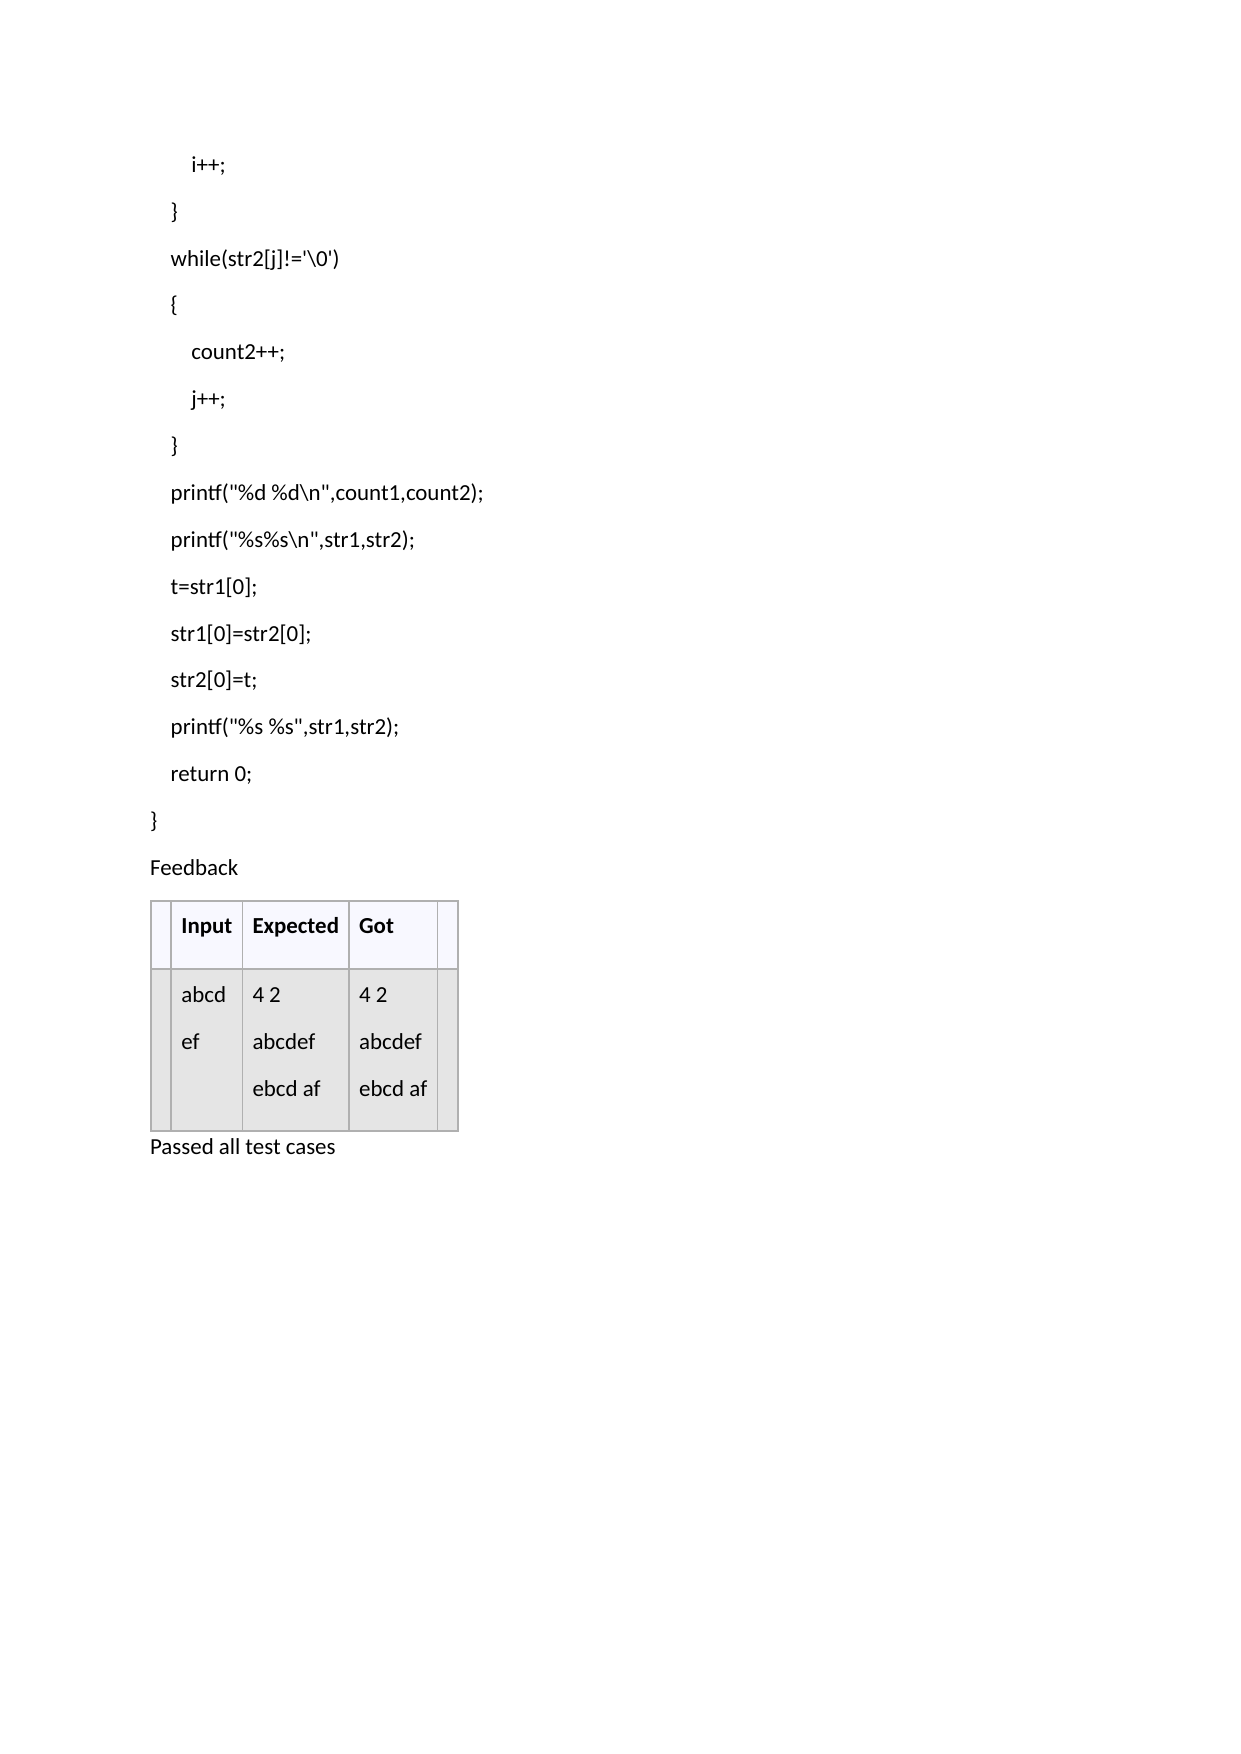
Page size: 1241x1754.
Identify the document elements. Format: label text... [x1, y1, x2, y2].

text } [150, 197, 1090, 225]
table_cell abcd ef [172, 970, 242, 1130]
text str1[0]=str2[0]; [150, 619, 1090, 647]
text Passed all test cases [150, 1132, 1090, 1160]
text str2[0]=t; [150, 666, 1090, 694]
table_header [438, 902, 457, 968]
table_header Got [350, 902, 437, 968]
text printf("%s%s\n",str1,str2); [150, 525, 1090, 553]
text return 0; [150, 759, 1090, 787]
text i++; [150, 150, 1090, 178]
table_header [152, 902, 170, 968]
text printf("%d %d\n",count1,count2); [150, 478, 1090, 506]
text t=str1[0]; [150, 572, 1090, 600]
table_header Expected [243, 902, 348, 968]
text } [150, 431, 1090, 459]
table_cell 4 2 abcdef ebcd af [243, 970, 348, 1130]
text { [150, 291, 1090, 319]
table_header Input [172, 902, 242, 968]
text j++; [150, 384, 1090, 412]
table_cell [152, 970, 170, 1130]
text Feedback [150, 853, 1090, 881]
text count2++; [150, 337, 1090, 366]
text } [150, 806, 1090, 834]
table_cell [438, 970, 457, 1130]
table_cell 4 2 abcdef ebcd af [350, 970, 437, 1130]
text while(str2[j]!='\0') [150, 244, 1090, 272]
text printf("%s %s",str1,str2); [150, 712, 1090, 741]
